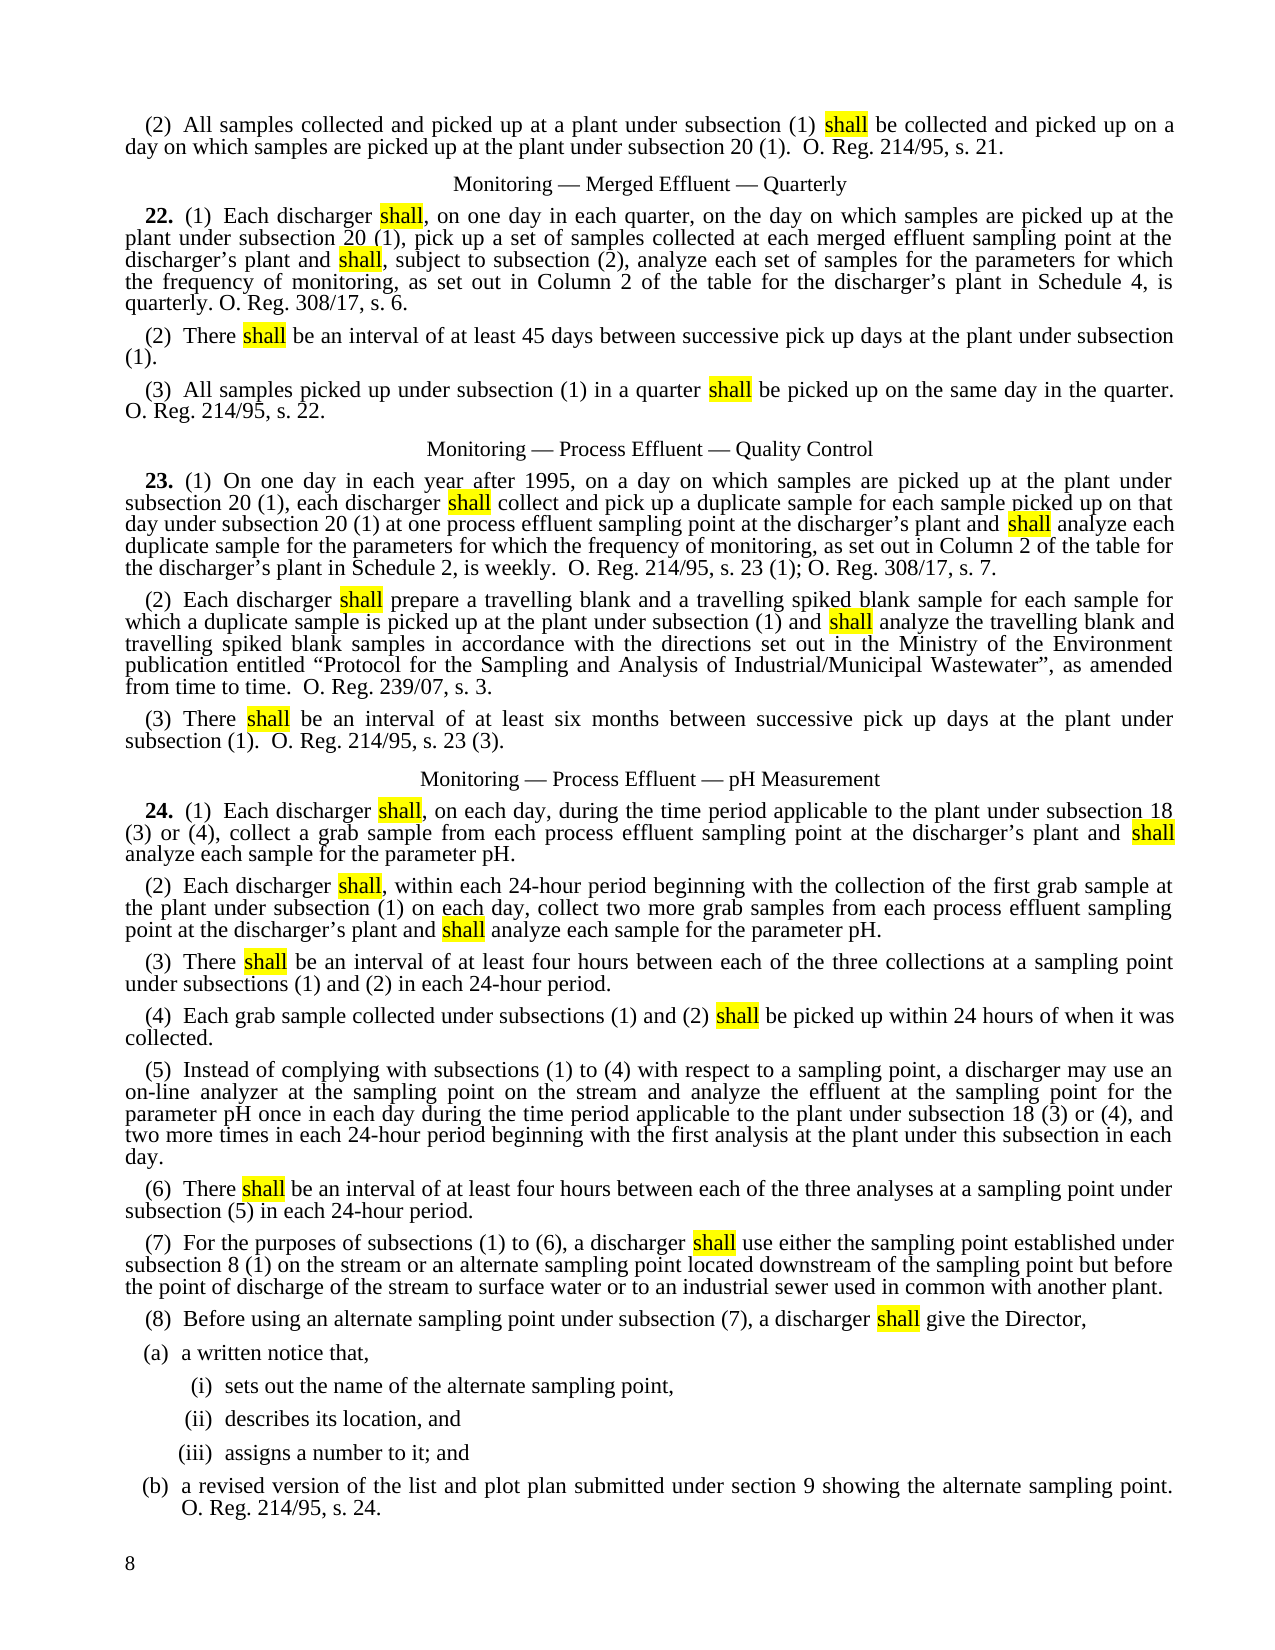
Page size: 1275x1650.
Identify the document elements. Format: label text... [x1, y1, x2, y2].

text 24. (1) Each discharger shall, on each day, during the time period applicable to the plant under subsection 18 (3) or (4), collect a grab sample from each process effluent sampling point at the discharger’s plant and shall analyze each sample for the parameter pH. [125, 801, 1175, 866]
text (3) There shall be an interval of at least six months between successive pick up days at the plant under subsection (1). O. Reg. 214/95, s. 23 (3). [125, 709, 1175, 753]
text (i) sets out the name of the alternate sampling point, [125, 1376, 1175, 1398]
subtitle Monitoring — Merged Effluent — Quarterly [125, 174, 1175, 196]
text (2) There shall be an interval of at least 45 days between successive pick up days at the plant under subsection (1). [125, 326, 1175, 369]
text (iii) assigns a number to it; and [125, 1442, 1175, 1464]
text (7) For the purposes of subsections (1) to (6), a discharger shall use either the sampling point established under subsection 8 (1) on the stream or an alternate sampling point located downstream of the sampling point but before the point of discharge of the stream to surface water or to an industrial sewer used in common with another plant. [125, 1233, 1175, 1299]
text 23. (1) On one day in each year after 1995, on a day on which samples are picked up at the plant under subsection 20 (1), each discharger shall collect and pick up a duplicate sample for each sample picked up on that day under subsection 20 (1) at one process effluent sampling point at the discharger’s plant and shall analyze each duplicate sample for the parameters for which the frequency of monitoring, as set out in Column 2 of the table for the discharger’s plant in Schedule 2, is weekly. O. Reg. 214/95, s. 23 (1); O. Reg. 308/17, s. 7. [125, 471, 1175, 580]
text (2) Each discharger shall prepare a travelling blank and a travelling spiked blank sample for each sample for which a duplicate sample is picked up at the plant under subsection (1) and shall analyze the travelling blank and travelling spiked blank samples in accordance with the directions set out in the Ministry of the Environment publication entitled “Protocol for the Sampling and Analysis of Industrial/Municipal Wastewater”, as amended from time to time. O. Reg. 239/07, s. 3. [125, 590, 1175, 699]
text (2) Each discharger shall, within each 24-hour period beginning with the collection of the first grab sample at the plant under subsection (1) on each day, collect two more grab samples from each process effluent sampling point at the discharger’s plant and shall analyze each sample for the parameter pH. [125, 877, 1175, 942]
text (8) Before using an alternate sampling point under subsection (7), a discharger shall give the Director, [125, 1309, 877, 1331]
subtitle Monitoring — Process Effluent — pH Measurement [125, 769, 1175, 790]
text (a) a written notice that, [125, 1342, 1175, 1364]
text (3) All samples picked up under subsection (1) in a quarter shall be picked up on the same day in the quarter. O. Reg. 214/95, s. 22. [125, 379, 1175, 423]
text 22. (1) Each discharger shall, on one day in each quarter, on the day on which samples are picked up at the plant under subsection 20 (1), pick up a set of samples collected at each merged effluent sampling point at the discharger’s plant and shall, subject to subsection (2), analyze each set of samples for the parameters for which the frequency of monitoring, as set out in Column 2 of the table for the discharger’s plant in Schedule 4, is quarterly. O. Reg. 308/17, s. 6. [125, 206, 1175, 315]
subtitle Monitoring — Process Effluent — Quality Control [125, 439, 1175, 461]
text (5) Instead of complying with subsections (1) to (4) with respect to a sampling point, a discharger may use an on-line analyzer at the sampling point on the stream and analyze the effluent at the sampling point for the parameter pH once in each day during the time period applicable to the plant under subsection 18 (3) or (4), and two more times in each 24-hour period beginning with the first analysis at the plant under this subsection in each day. [125, 1060, 1175, 1169]
text (ii) describes its location, and [125, 1409, 1175, 1431]
text (b) a revised version of the list and plot plan submitted under section 9 showing the alternate sampling point. O. Reg. 214/95, s. 24. [125, 1476, 1175, 1519]
text (6) There shall be an interval of at least four hours between each of the three analyses at a sampling point under subsection (5) in each 24-hour period. [125, 1179, 1175, 1223]
text (2) All samples collected and picked up at a plant under subsection (1) shall be collected and picked up on a day on which samples are picked up at the plant under subsection 20 (1). O. Reg. 214/95, s. 21. [125, 115, 1175, 158]
text (3) There shall be an interval of at least four hours between each of the three collections at a sampling point under subsections (1) and (2) in each 24-hour period. [125, 952, 1175, 996]
text (4) Each grab sample collected under subsections (1) and (2) shall be picked up within 24 hours of when it was collected. [125, 1006, 1175, 1050]
